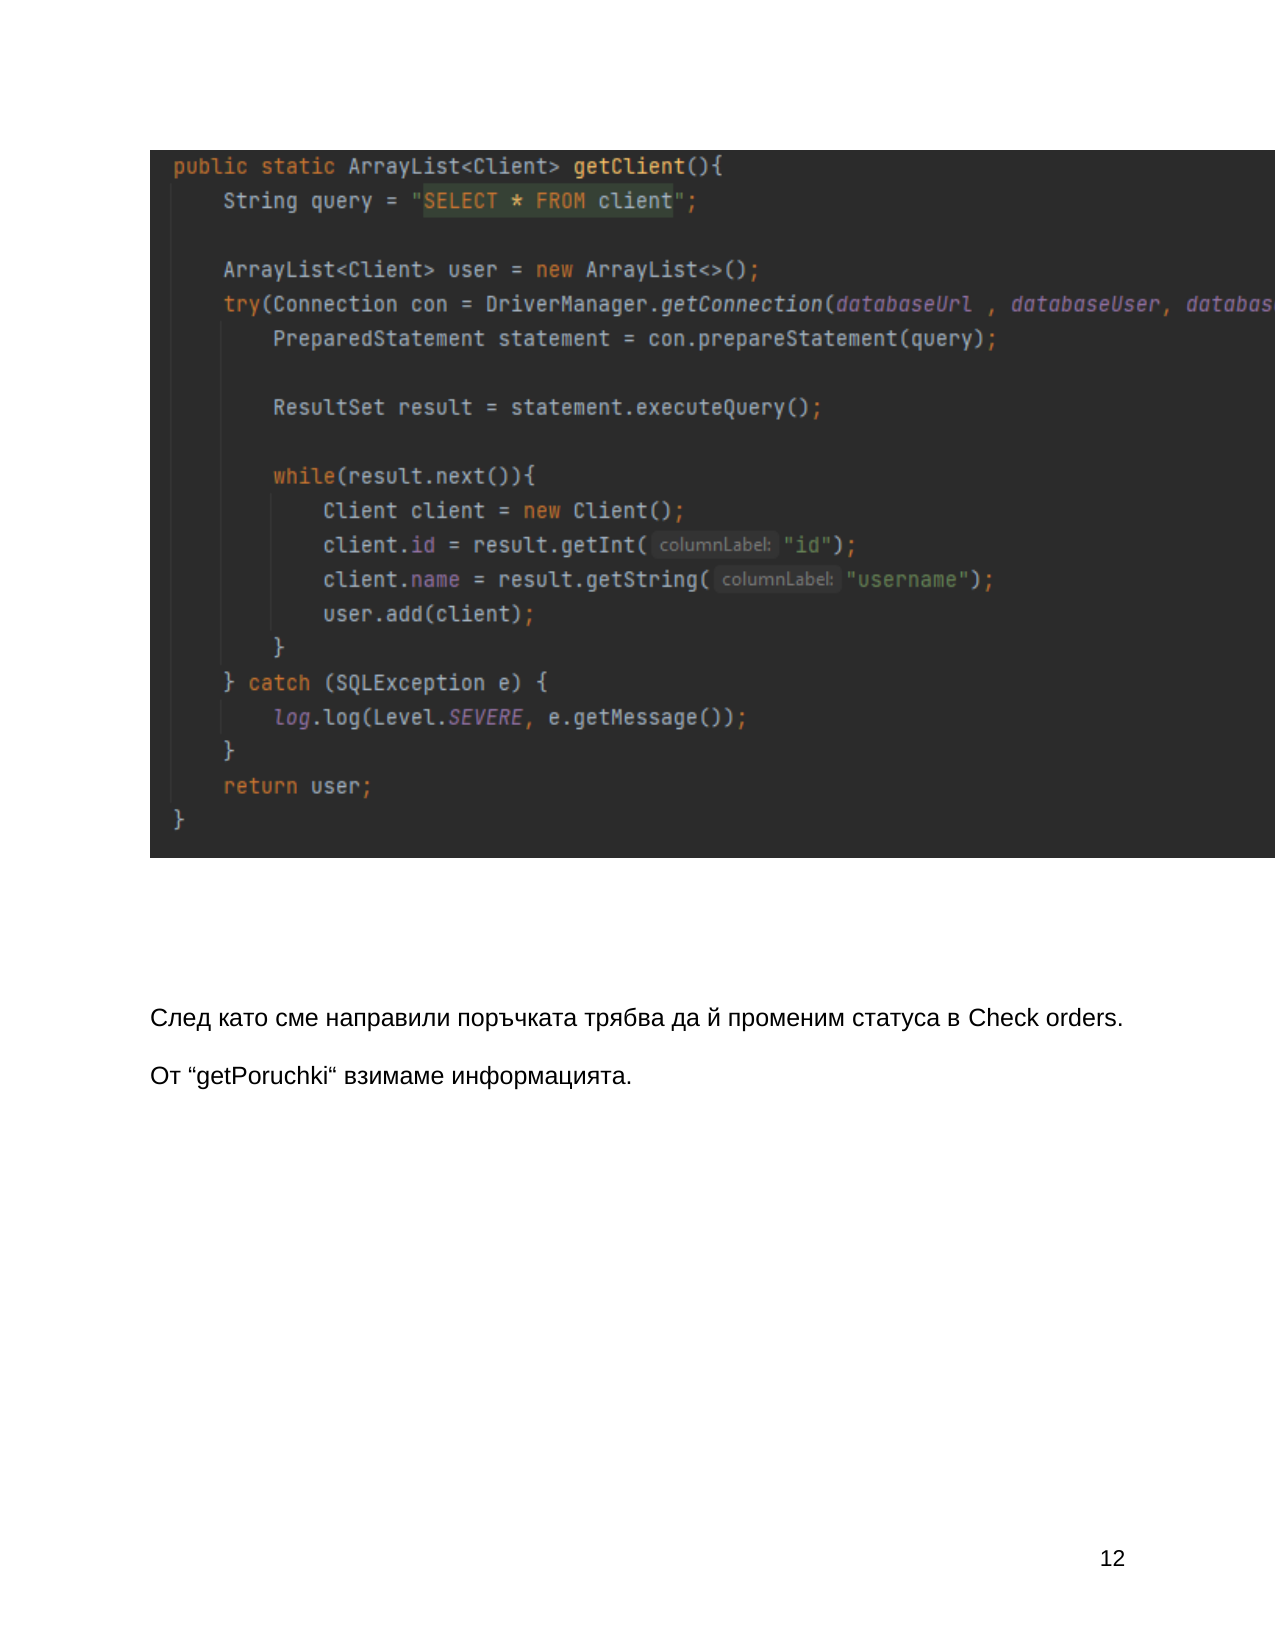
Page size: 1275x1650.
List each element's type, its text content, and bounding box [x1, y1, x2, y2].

picture [150, 150, 1275, 858]
text От “getPoruchki“ взимаме информацията. [150, 1061, 1125, 1089]
text След като сме направили поръчката трябва да й променим статуса в Check orders. [150, 1003, 1125, 1031]
